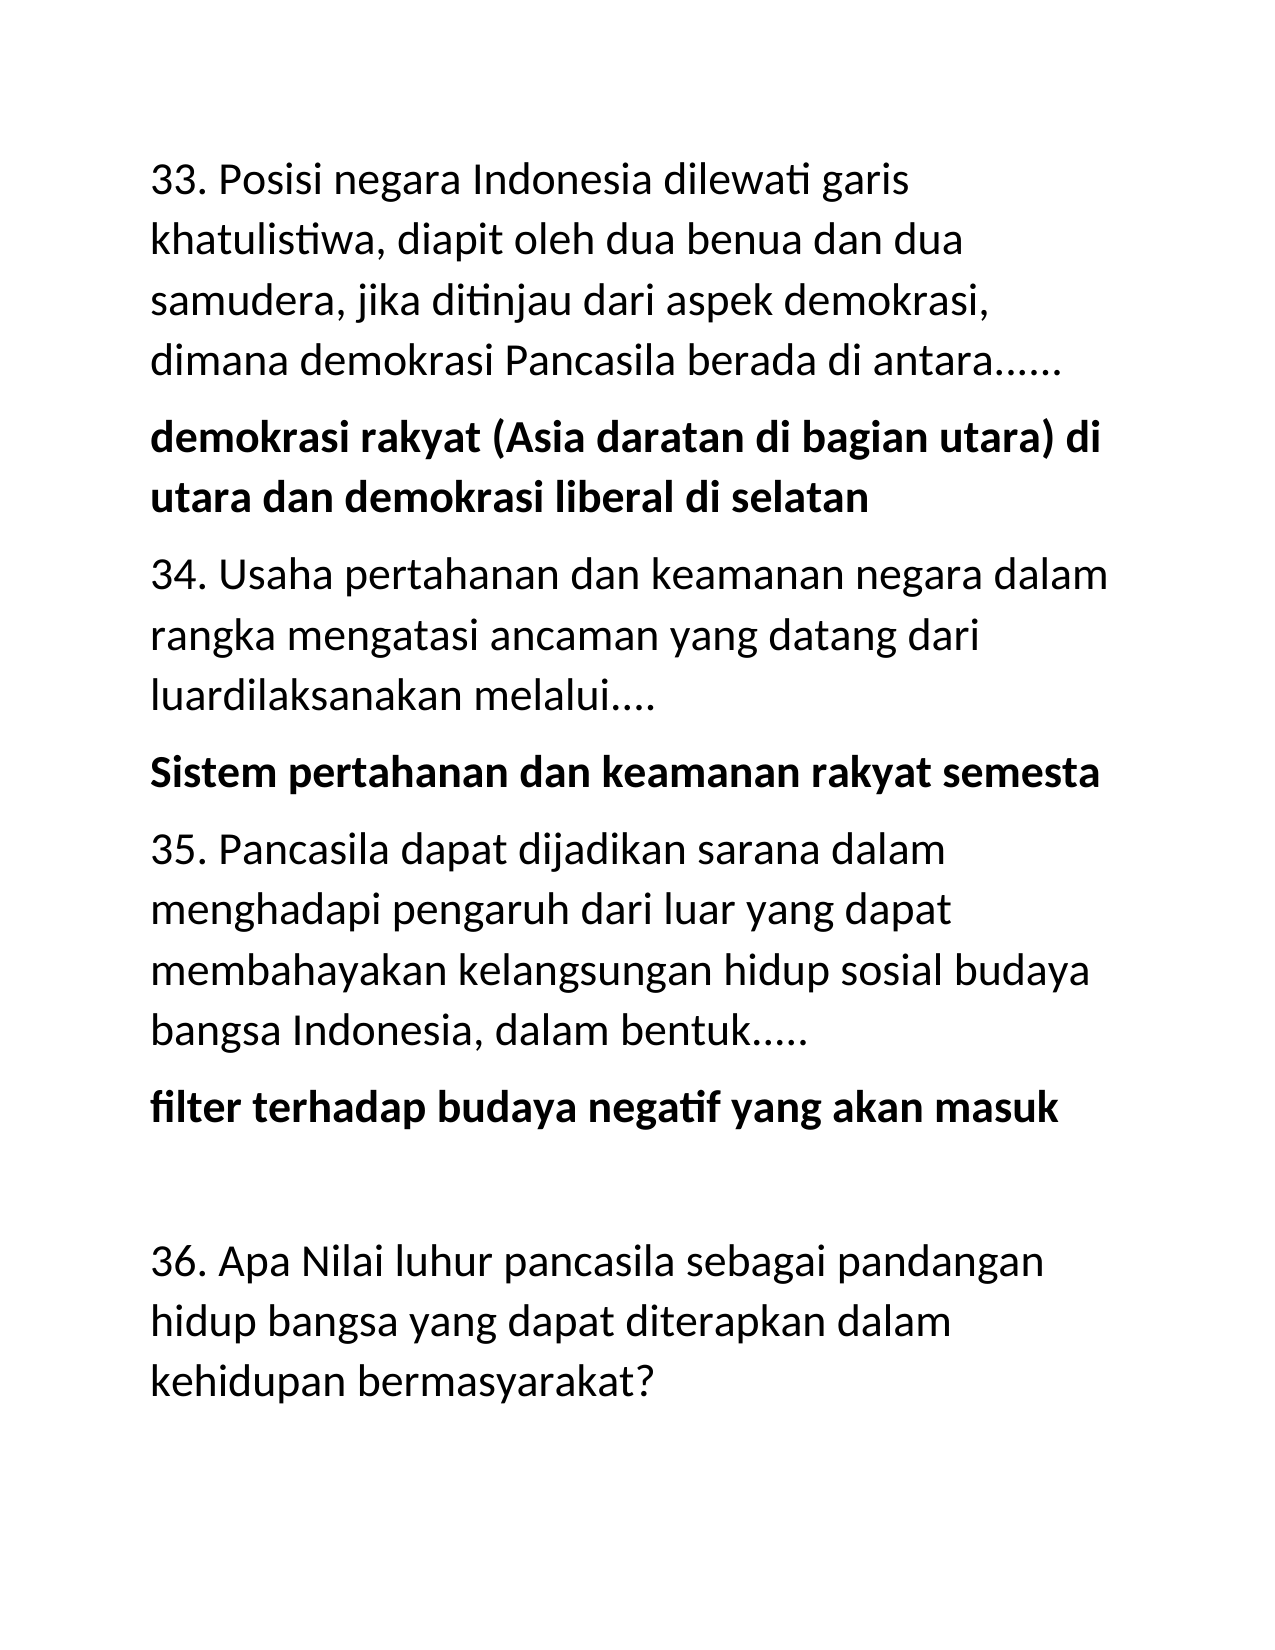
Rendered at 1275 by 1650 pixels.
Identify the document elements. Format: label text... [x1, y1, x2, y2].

text demokrasi rakyat (Asia daratan di bagian utara) di utara dan demokrasi liberal di selatan [150, 408, 1125, 524]
text 35. Pancasila dapat dijadikan sarana dalam menghadapi pengaruh dari luar yang dapat membahayakan kelangsungan hidup sosial budaya bangsa Indonesia, dalam bentuk..... [150, 820, 1125, 1057]
text 33. Posisi negara Indonesia dilewati garis khatulistiwa, diapit oleh dua benua dan dua samudera, jika ditinjau dari aspek demokrasi, dimana demokrasi Pancasila berada di antara...... [150, 150, 1125, 387]
text filter terhadap budaya negatif yang akan masuk [150, 1078, 1125, 1134]
text 34. Usaha pertahanan dan keamanan negara dalam rangka mengatasi ancaman yang datang dari luardilaksanakan melalui.... [150, 545, 1125, 722]
text 36. Apa Nilai luhur pancasila sebagai pandangan hidup bangsa yang dapat diterapkan dalam kehidupan bermasyarakat? [150, 1232, 1125, 1408]
text Sistem pertahanan dan keamanan rakyat semesta [150, 743, 1125, 799]
